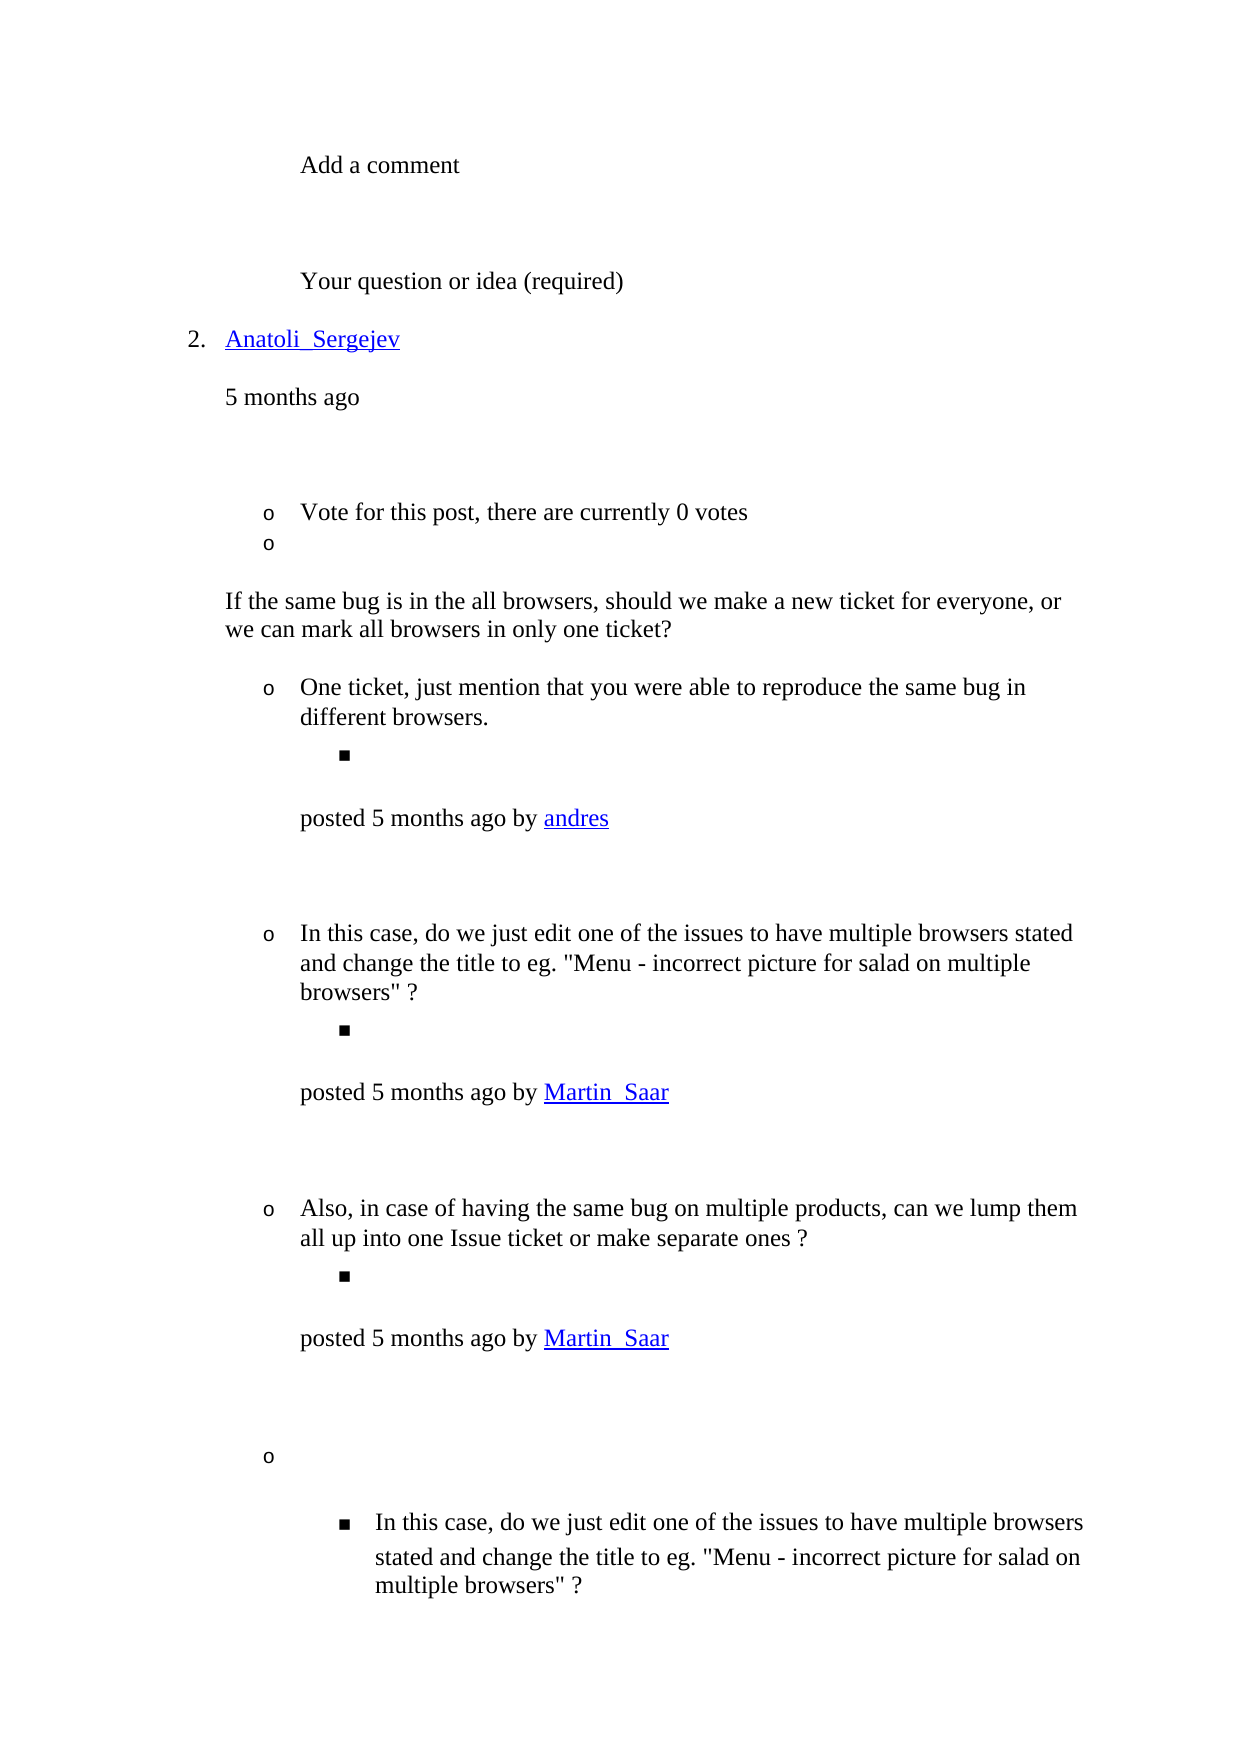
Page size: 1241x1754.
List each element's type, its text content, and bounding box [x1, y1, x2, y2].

text Add a comment [300, 150, 1090, 179]
text posted 5 months ago by Martin_Saar [300, 1323, 1090, 1352]
text posted 5 months ago by Martin_Saar [300, 1077, 1090, 1106]
list Vote for this post, there are currently 0 votes [262, 497, 1090, 527]
list Anatoli_Sergejev [187, 324, 1090, 352]
list In this case, do we just edit one of the issues to have multiple browsers stated and change the title to eg. "Menu - incorrect picture for salad on multiple browsers" ? [262, 918, 1090, 1006]
text If the same bug is in the all browsers, should we make a new ticket for everyone, or we can mark all browsers in only one ticket? [225, 586, 1090, 643]
list One ticket, just mention that you were able to reproduce the same bug in different browsers. [262, 672, 1090, 731]
list In this case, do we just edit one of the issues to have multiple browsers stated and change the title to eg. "Menu - incorrect picture for salad on multiple browsers" ? [337, 1499, 1090, 1599]
text posted 5 months ago by andres [300, 803, 1090, 831]
text 5 months ago [225, 382, 1090, 410]
text Your question or idea (required) [300, 266, 1090, 294]
list Also, in case of having the same bug on multiple products, can we lump them all up into one Issue ticket or make separate ones ? [262, 1193, 1090, 1252]
